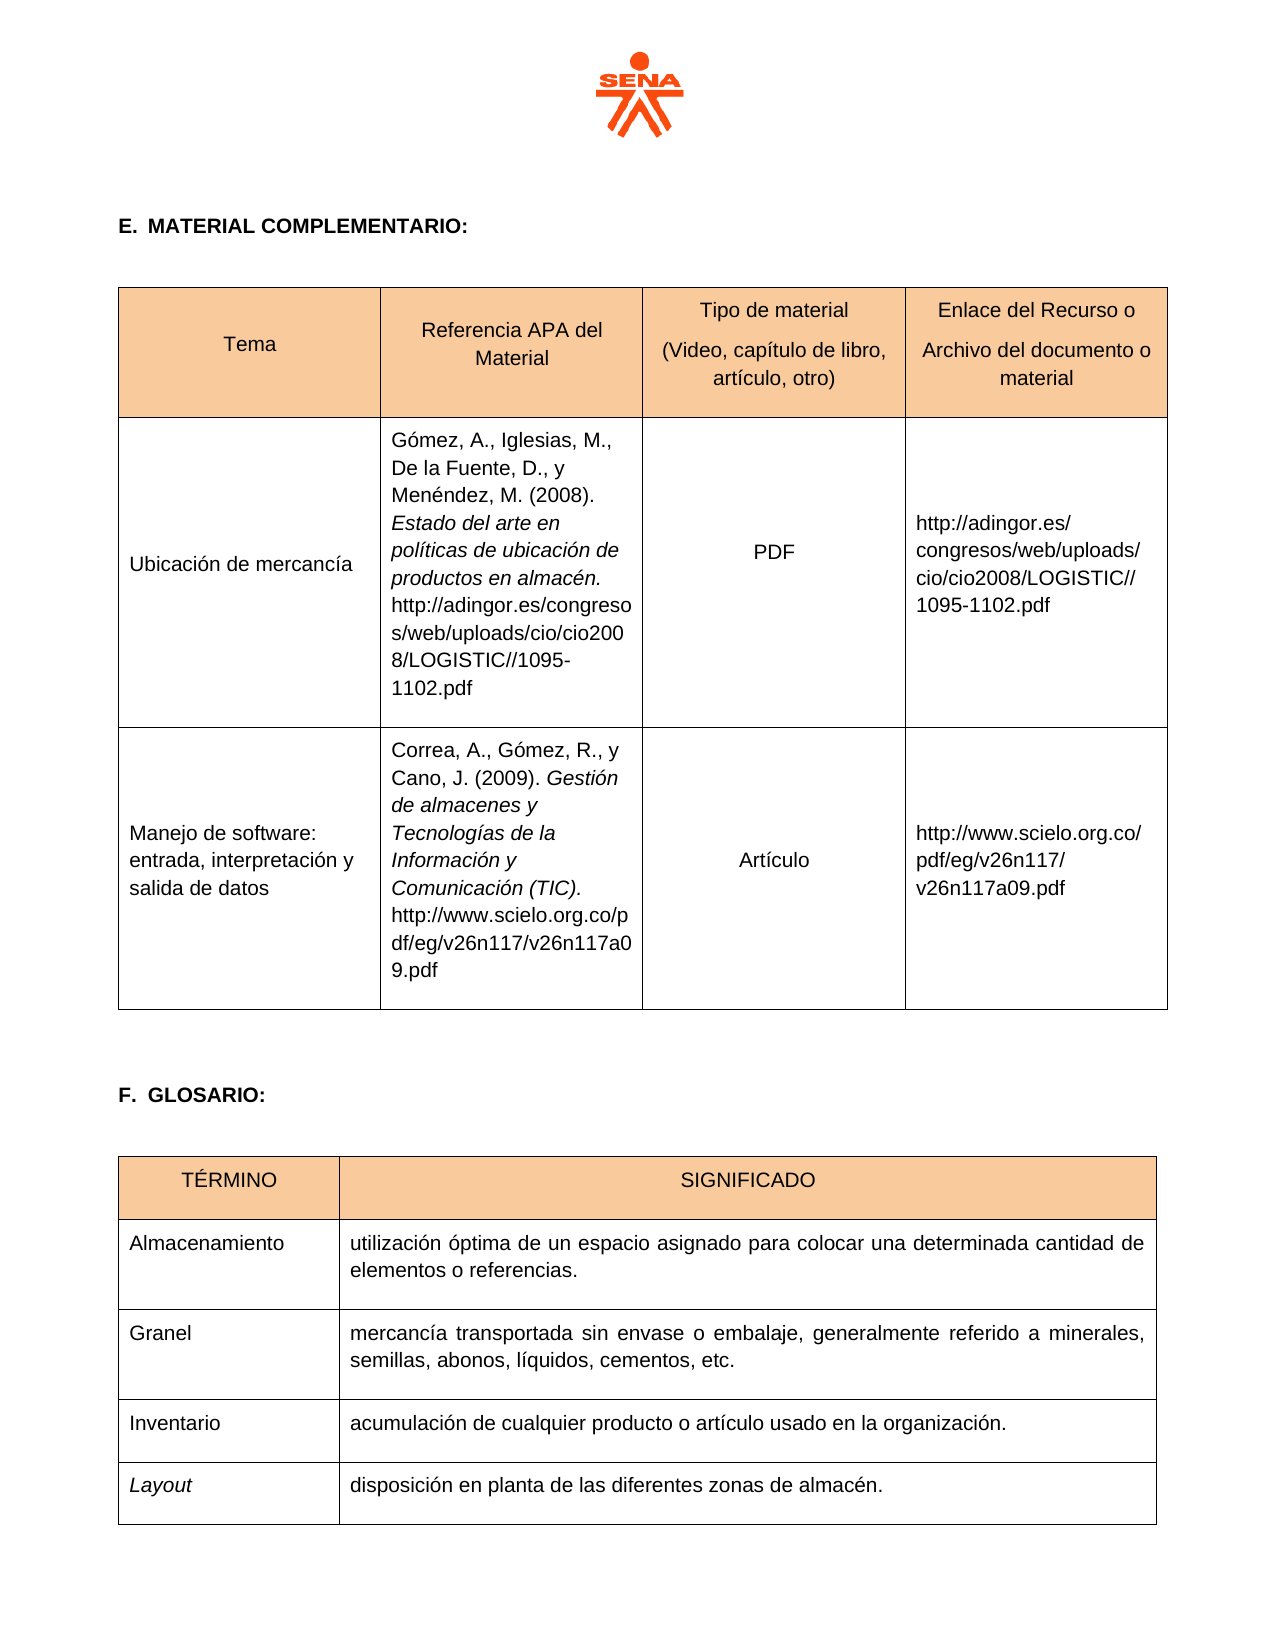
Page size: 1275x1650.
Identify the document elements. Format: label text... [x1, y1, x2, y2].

table_header TÉRMINO [119, 1157, 339, 1219]
table_cell Gómez, A., Iglesias, M., De la Fuente, D., y Menéndez, M. (2008). Estado del arte en políticas de ubicación de productos en almacén. http://adingor.es/congresos/web/uploads/cio/cio2008/LOGISTIC//1095-1102.pdf [381, 418, 642, 727]
table_cell disposición en planta de las diferentes zonas de almacén. [340, 1463, 1156, 1524]
table_header Enlace del Recurso o Archivo del documento o material [906, 288, 1167, 417]
list MATERIAL COMPLEMENTARIO: [118, 214, 1157, 238]
table_cell Inventario [119, 1400, 339, 1462]
table_header Tema [119, 288, 380, 417]
table_cell mercancía transportada sin envase o embalaje, generalmente referido a minerales, semillas, abonos, líquidos, cementos, etc. [340, 1310, 1156, 1399]
table_cell Granel [119, 1310, 339, 1399]
picture [585, 48, 690, 142]
table_header SIGNIFICADO [340, 1157, 1156, 1219]
table_header Referencia APA del Material [381, 288, 642, 417]
table_cell http://www.scielo.org.co/pdf/eg/v26n117/v26n117a09.pdf [906, 728, 1167, 1009]
table_cell Correa, A., Gómez, R., y Cano, J. (2009). Gestión de almacenes y Tecnologías de la Información y Comunicación (TIC). http://www.scielo.org.co/pdf/eg/v26n117/v26n117a09.pdf [381, 728, 642, 1009]
table_cell utilización óptima de un espacio asignado para colocar una determinada cantidad de elementos o referencias. [340, 1220, 1156, 1309]
table_cell PDF [643, 418, 905, 727]
table_cell acumulación de cualquier producto o artículo usado en la organización. [340, 1400, 1156, 1462]
table_cell Manejo de software: entrada, interpretación y salida de datos [119, 728, 380, 1009]
table_cell http://adingor.es/congresos/web/uploads/cio/cio2008/LOGISTIC//1095-1102.pdf [906, 418, 1167, 727]
table_cell Almacenamiento [119, 1220, 339, 1309]
table_cell Layout [119, 1463, 339, 1524]
table_cell Artículo [643, 728, 905, 1009]
list GLOSARIO: [118, 1083, 1157, 1107]
table_header Tipo de material (Video, capítulo de libro, artículo, otro) [643, 288, 905, 417]
table_cell Ubicación de mercancía [119, 418, 380, 727]
